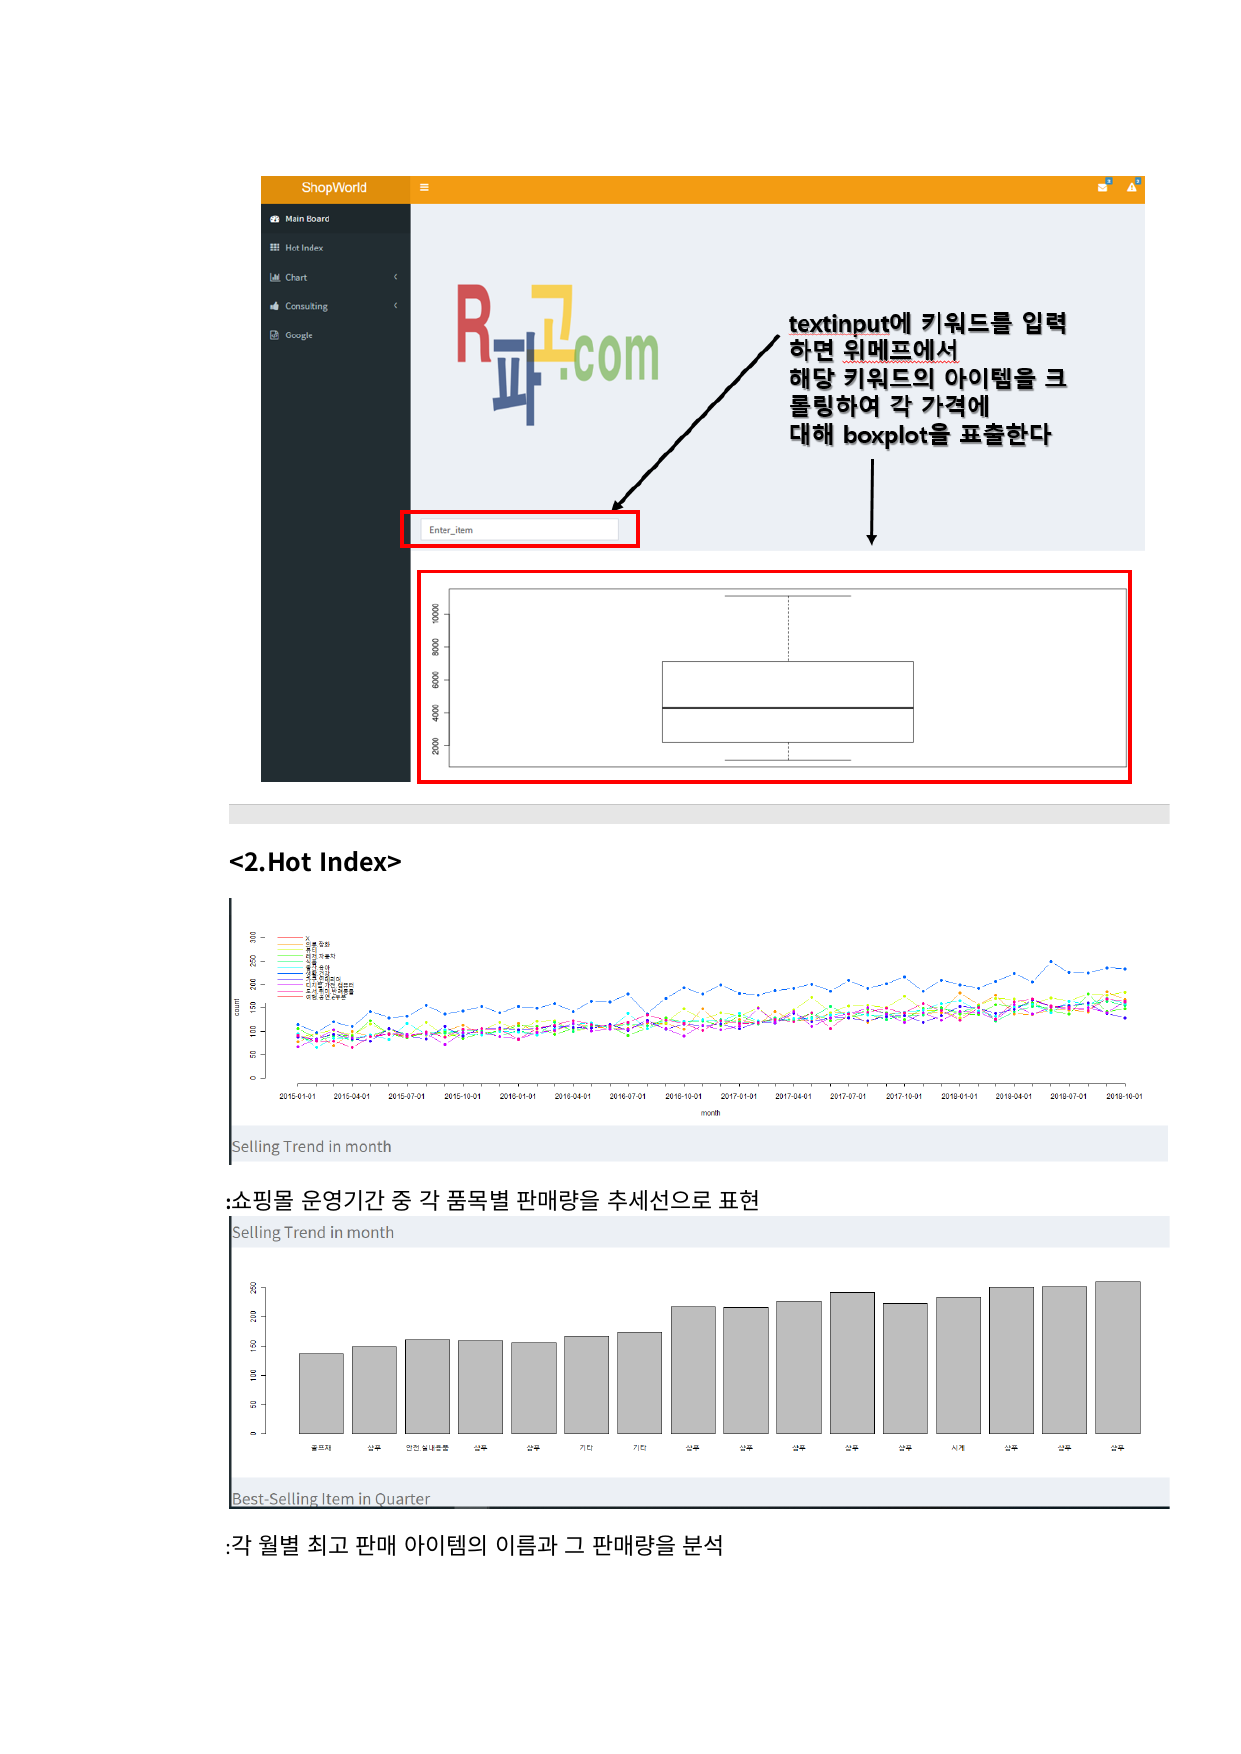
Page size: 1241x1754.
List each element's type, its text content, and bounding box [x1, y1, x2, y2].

text :각 월별 최고 판매 아이템의 이름과 그 판매량을 분석 [150, 1528, 1090, 1561]
text :쇼핑몰 운영기간 중 각 품목별 판매량을 추세선으로 표현 [150, 1183, 1090, 1216]
text <2.Hot Index> [229, 843, 1090, 879]
picture [229, 1216, 1170, 1509]
picture [229, 150, 1170, 824]
picture [229, 898, 1168, 1165]
